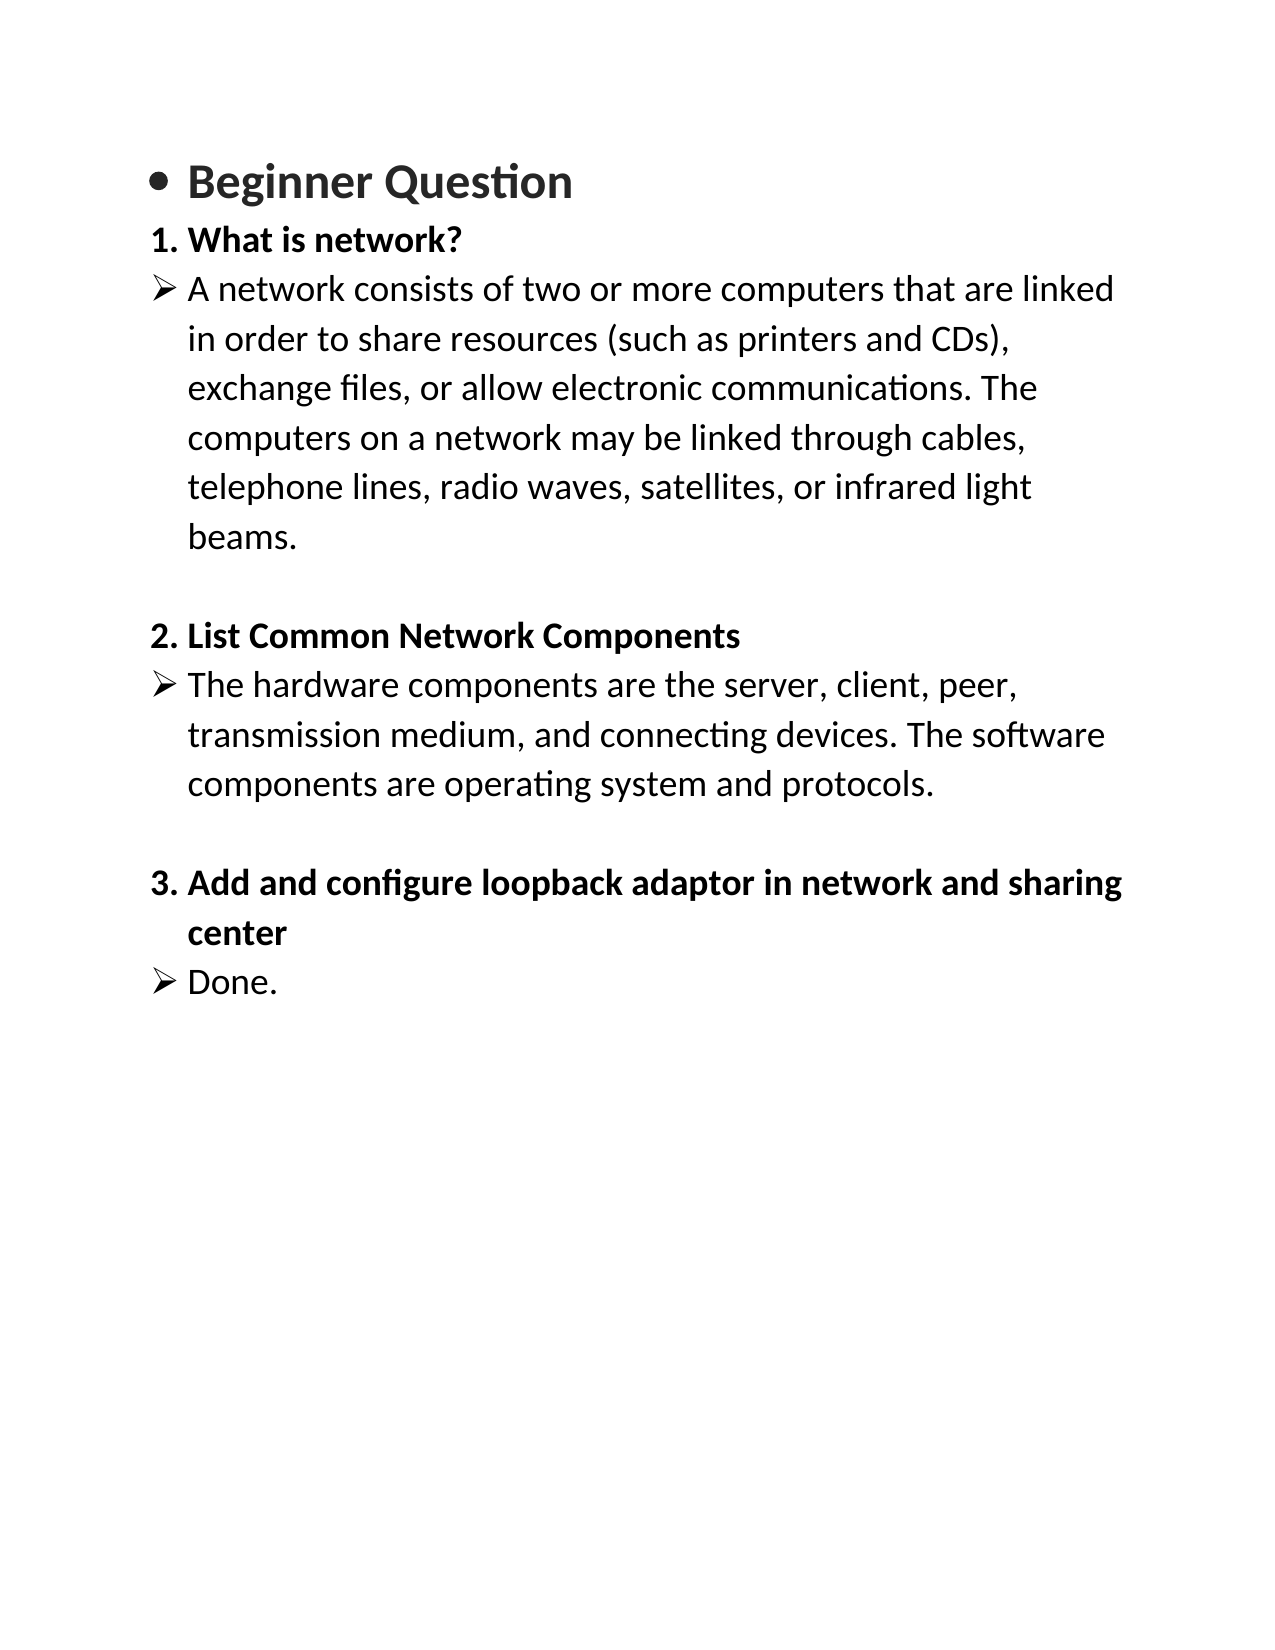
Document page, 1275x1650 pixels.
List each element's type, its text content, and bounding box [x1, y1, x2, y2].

list The hardware components are the server, client, peer, transmission medium, and connecting devices. The software components are operating system and protocols. [150, 661, 1125, 806]
list Beginner Question [150, 150, 1125, 211]
list Add and configure loopback adaptor in network and sharing center [150, 859, 1125, 954]
list List Common Network Components [150, 612, 1125, 657]
list What is network? [150, 216, 1125, 262]
list A network consists of two or more computers that are linked in order to share resources (such as printers and CDs), exchange files, or allow electronic communications. The computers on a network may be linked through cables, telephone lines, radio waves, satellites, or infrared light beams. [150, 265, 1125, 558]
list Done. [150, 958, 1125, 1004]
